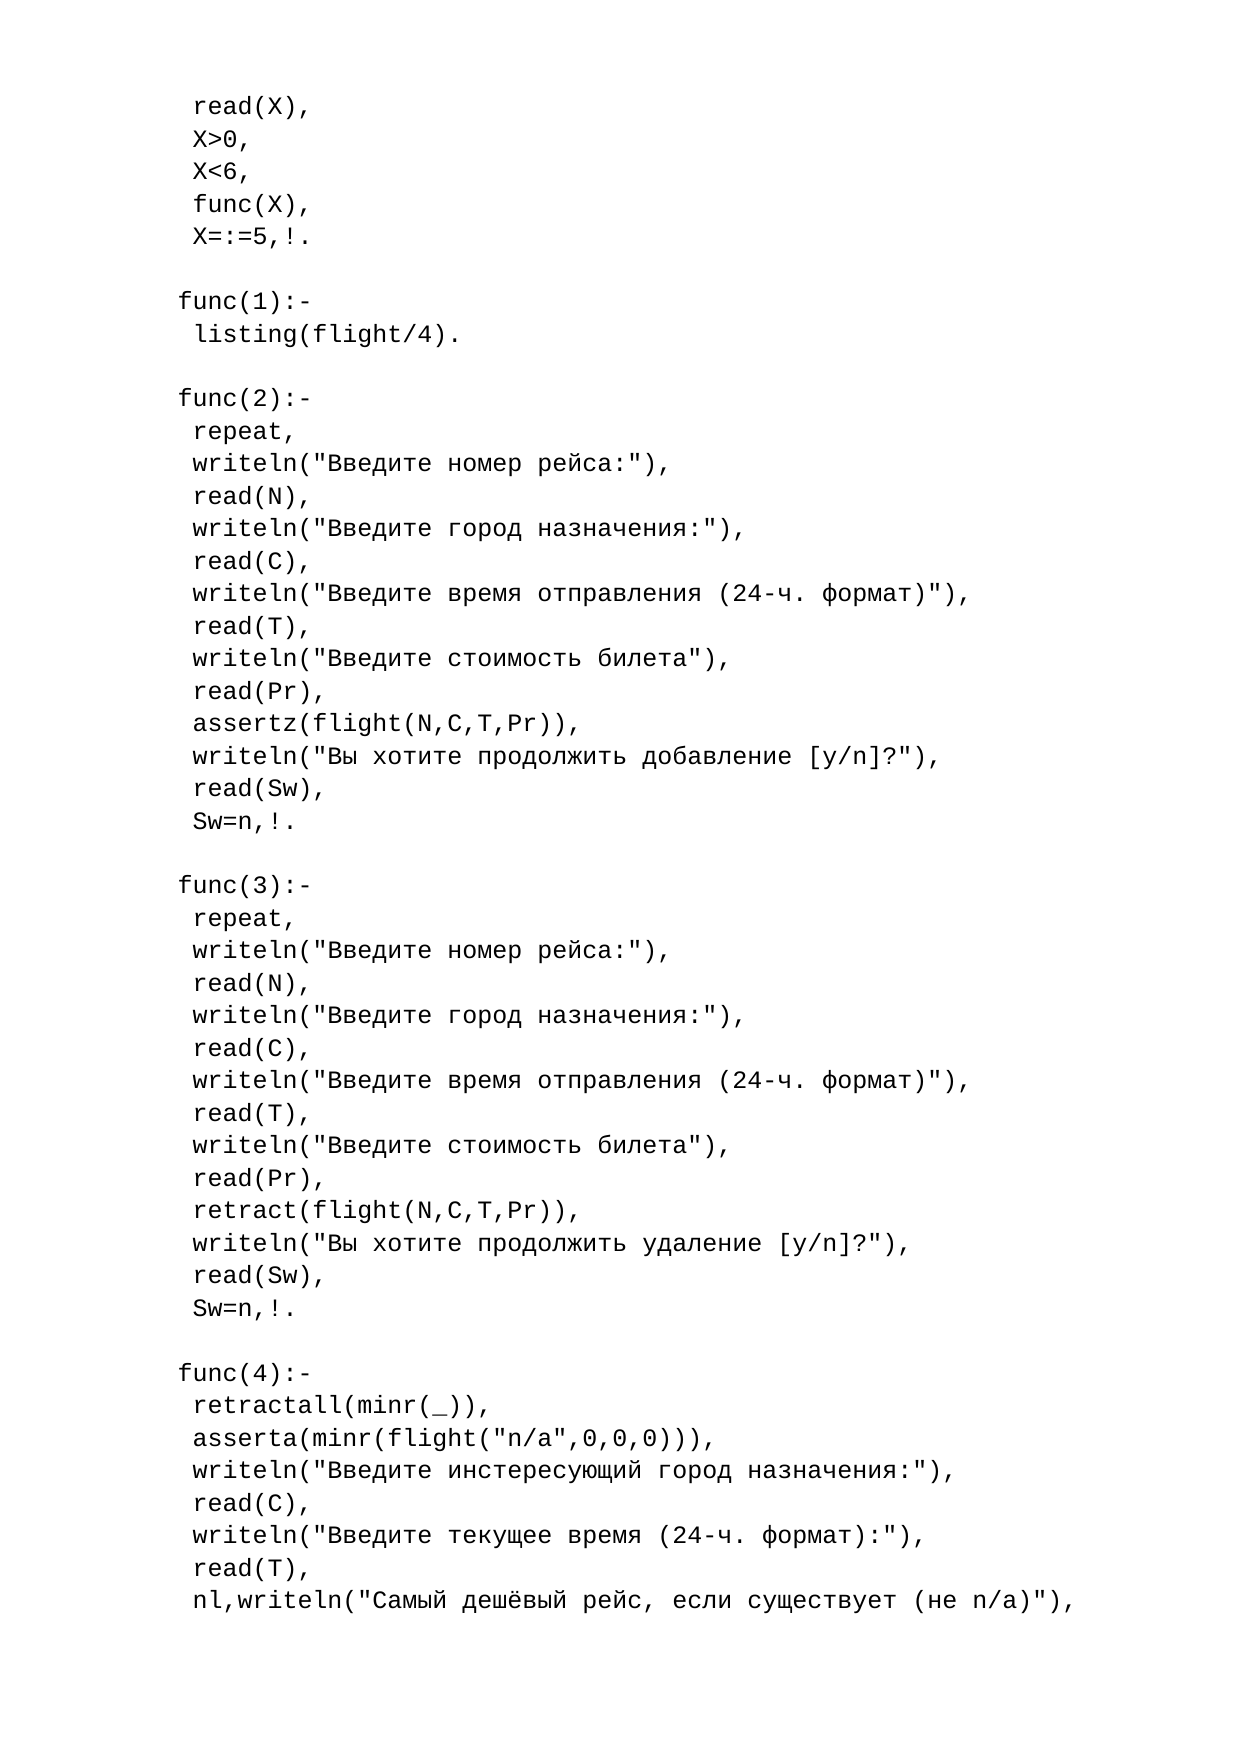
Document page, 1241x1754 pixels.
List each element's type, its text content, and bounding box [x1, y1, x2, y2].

text func(3):- [177, 873, 1152, 901]
text writeln("Введите время отправления (24-ч. формат)"), [177, 581, 1152, 609]
text read(C), [177, 1036, 1152, 1064]
text Sw=n,!. [177, 808, 1152, 837]
text asserta(minr(flight("n/a",0,0,0))), [177, 1426, 1152, 1454]
text func(4):- [177, 1361, 1152, 1389]
text X<6, [177, 159, 1152, 187]
text read(Pr), [177, 1166, 1152, 1194]
text writeln("Введите город назначения:"), [177, 516, 1152, 544]
text writeln("Введите номер рейса:"), [177, 451, 1152, 479]
text read(N), [177, 971, 1152, 999]
text repeat, [177, 418, 1152, 447]
text writeln("Введите стоимость билета"), [177, 646, 1152, 674]
text retract(flight(N,C,T,Pr)), [177, 1198, 1152, 1226]
text func(X), [177, 191, 1152, 219]
text read(Sw), [177, 776, 1152, 804]
text assertz(flight(N,C,T,Pr)), [177, 711, 1152, 739]
text writeln("Введите номер рейса:"), [177, 938, 1152, 966]
text read(T), [177, 1101, 1152, 1129]
text read(N), [177, 483, 1152, 512]
text writeln("Введите текущее время (24-ч. формат):"), [177, 1523, 1152, 1551]
text read(C), [177, 548, 1152, 577]
text read(T), [177, 613, 1152, 642]
text listing(flight/4). [177, 321, 1152, 349]
text read(Sw), [177, 1263, 1152, 1291]
text writeln("Введите стоимость билета"), [177, 1133, 1152, 1161]
text func(1):- [177, 289, 1152, 317]
text nl,writeln("Самый дешёвый рейс, если существует (не n/a)"), [177, 1588, 1152, 1616]
text X=:=5,!. [177, 224, 1152, 252]
text writeln("Введите город назначения:"), [177, 1003, 1152, 1031]
text func(2):- [177, 386, 1152, 414]
text writeln("Вы хотите продолжить добавление [y/n]?"), [177, 743, 1152, 772]
text read(T), [177, 1556, 1152, 1584]
text Sw=n,!. [177, 1296, 1152, 1324]
text writeln("Введите время отправления (24-ч. формат)"), [177, 1068, 1152, 1096]
text writeln("Введите инстересующий город назначения:"), [177, 1458, 1152, 1486]
text read(Pr), [177, 678, 1152, 707]
text retractall(minr(_)), [177, 1393, 1152, 1421]
text read(X), [177, 94, 1152, 122]
text X>0, [177, 126, 1152, 154]
text read(C), [177, 1491, 1152, 1519]
text writeln("Вы хотите продолжить удаление [y/n]?"), [177, 1231, 1152, 1259]
text repeat, [177, 906, 1152, 934]
